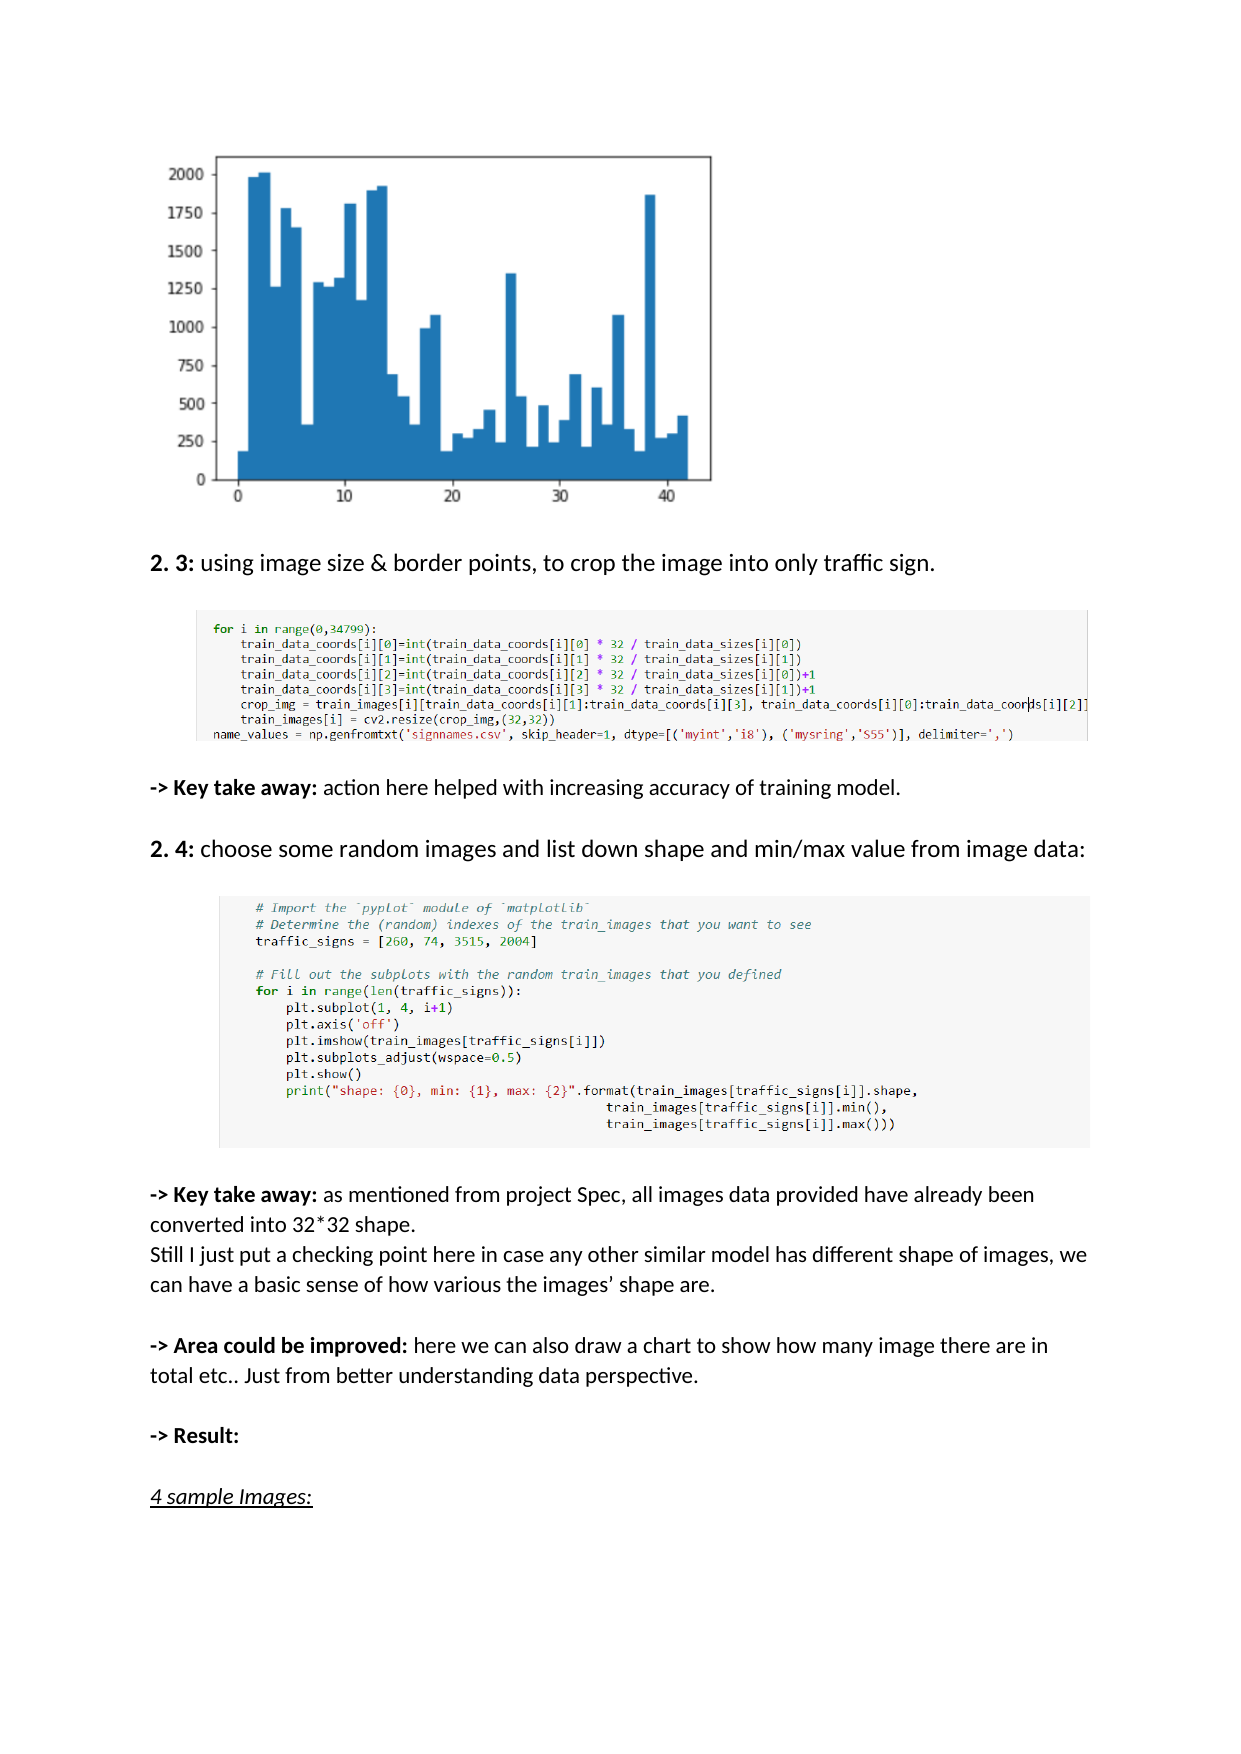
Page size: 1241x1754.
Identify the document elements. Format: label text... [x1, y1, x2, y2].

text -> Result: [150, 1422, 1090, 1450]
text 2. 3: using image size & border points, to crop the image into only traffic sign. [150, 547, 1090, 578]
text -> Key take away: as mentioned from project Spec, all images data provided have already been converted into 32*32 shape. [150, 1180, 1090, 1238]
picture [150, 896, 1091, 1148]
text 2. 4: choose some random images and list down shape and min/max value from image data: [150, 833, 1090, 864]
picture [150, 610, 1091, 741]
picture [150, 150, 736, 515]
text Still I just put a checking point here in case any other similar model has different shape of images, we can have a basic sense of how various the images’ shape are. [150, 1240, 1090, 1299]
text -> Area could be improved: here we can also draw a chart to show how many image there are in total etc.. Just from better understanding data perspective. [150, 1331, 1090, 1389]
text 4 sample Images: [150, 1482, 1090, 1510]
text -> Key take away: action here helped with increasing accuracy of training model. [150, 773, 1090, 801]
